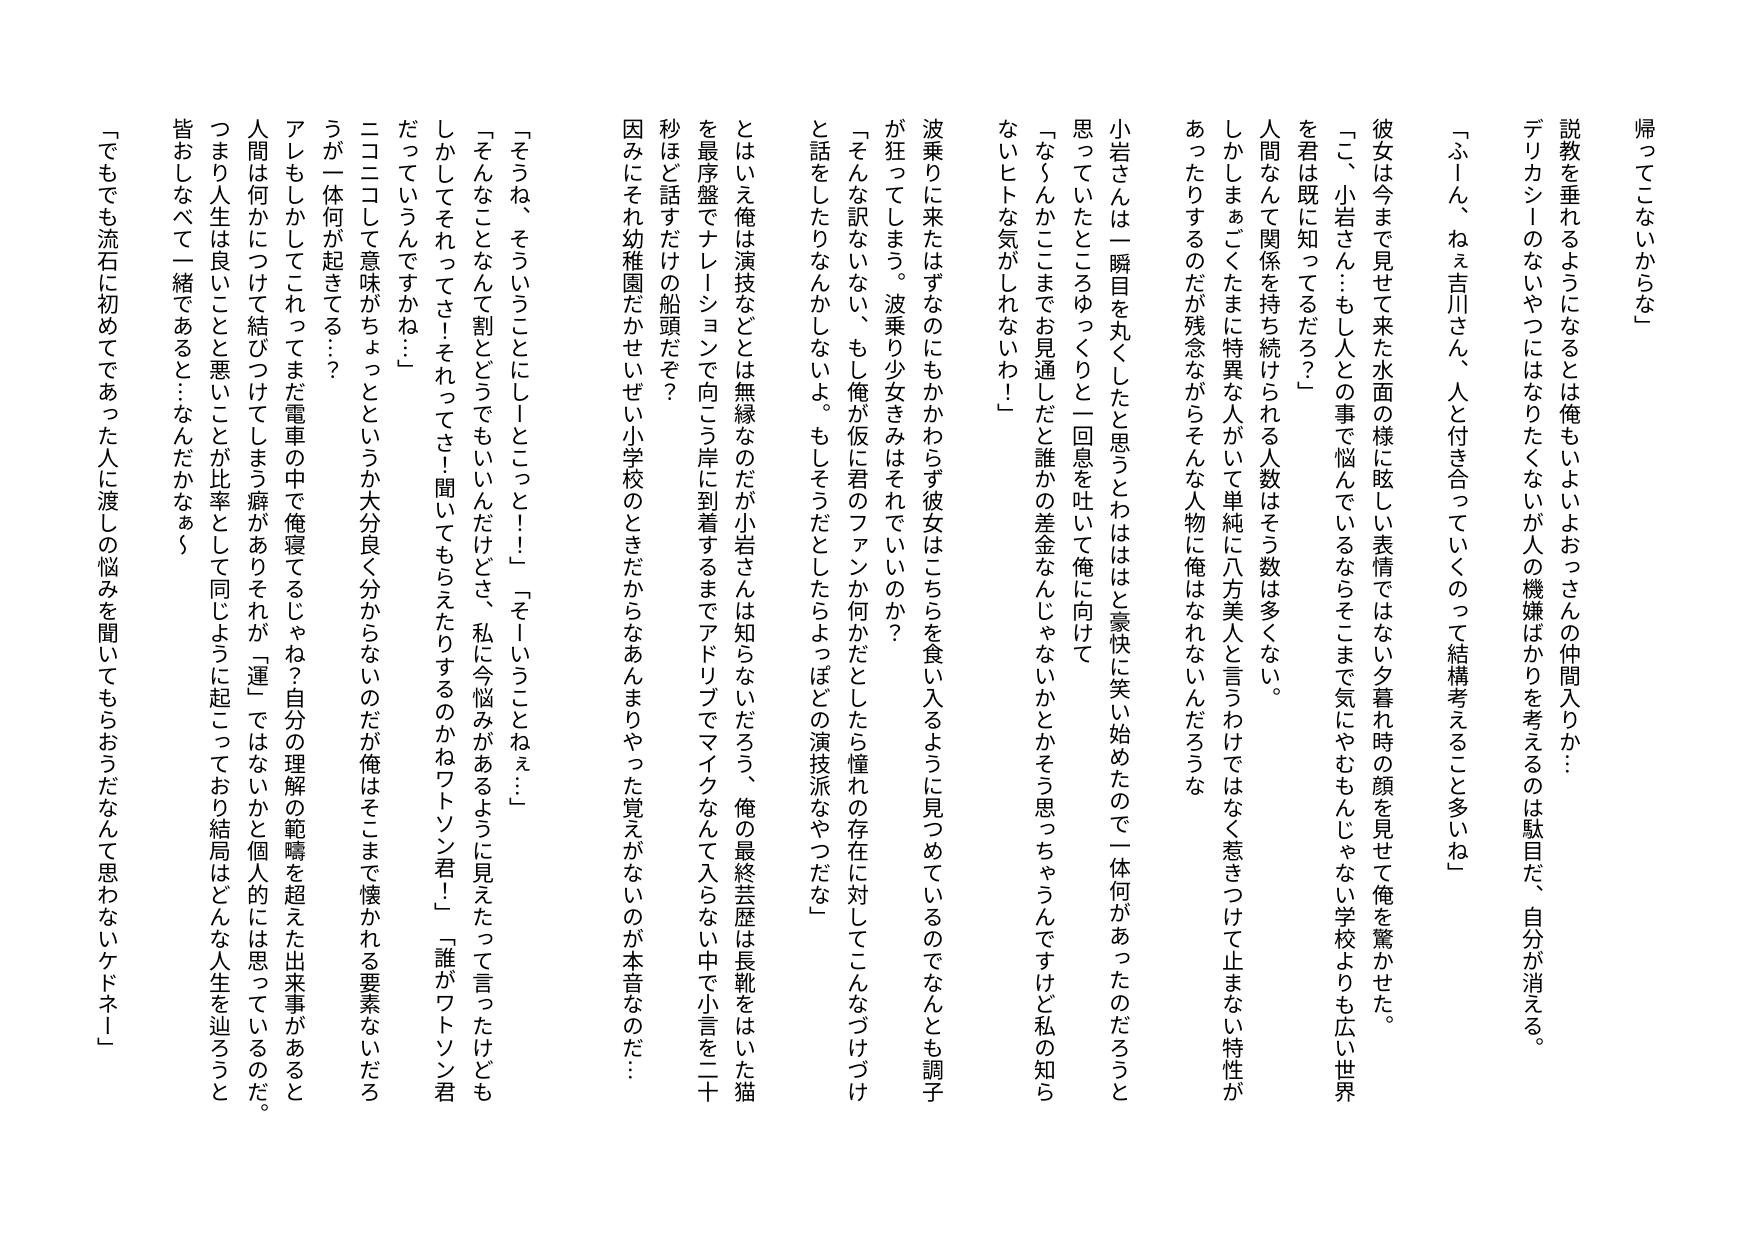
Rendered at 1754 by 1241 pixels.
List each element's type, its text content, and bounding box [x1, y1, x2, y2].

text 「そんな訳ないない、もし俺が仮に君のファンか何かだとしたら憧れの存在に対してこんなづけづけと話をしたりなんかしないよ。もしそうだとしたらよっぽどの演技派なやつだな」 [802, 118, 877, 1107]
text つまり人生は良いことと悪いことが比率として同じように起こっており結局はどんな人生を辿ろうと皆おしなべて一緒であると…なんだかなぁ～ [164, 118, 239, 1107]
text 「な～んかここまでお見通しだと誰かの差金なんじゃないかとかそう思っちゃうんですけど私の知らないヒトな気がしれないわ！」 [989, 118, 1064, 1107]
text デリカシーのないやつにはなりたくないが人の機嫌ばかりを考えるのは駄目だ、自分が消える。 [1514, 118, 1552, 1107]
text 波乗りに来たはずなのにもかかわらず彼女はこちらを食い入るように見つめているのでなんとも調子が狂ってしまう。波乗り少女きみはそれでいいのか？ [877, 118, 952, 1107]
text 「そうね、そういうことにしーとこっと！！」「そーいうことねぇ…」 [502, 118, 539, 1107]
text アレもしかしてこれってまだ電車の中で俺寝てるじゃね？自分の理解の範疇を超えた出来事があると人間は何かにつけて結びつけてしまう癖がありそれが「運」ではないかと個人的には思っているのだ。 [239, 118, 314, 1107]
text 「まぁ大体人は過ぎた事を美化したり嫌な事は案外覚えて無いから問題ないって思う、何か悩みの一つでもあるんだとしたら俺からのアドバイスは期待せん方がいい、正論やら身も蓋もないボールしか帰ってこないからな」 [1627, 118, 1664, 1107]
text 小岩さんは一瞬目を丸くしたと思うとわはははと豪快に笑い始めたので一体何があったのだろうと思っていたところゆっくりと一回息を吐いて俺に向けて [1064, 118, 1139, 1107]
text 彼女は今まで見せて来た水面の様に眩しい表情ではない夕暮れ時の顔を見せて俺を驚かせた。 [1364, 118, 1402, 1107]
text ニコニコして意味がちょっとというか大分良く分からないのだが俺はそこまで懐かれる要素ないだろうが一体何が起きてる…？ [314, 118, 389, 1107]
text 「でもでも流石に初めてであった人に渡しの悩みを聞いてもらおうだなんて思わないケドネー」 [89, 118, 127, 1107]
text 「ふーん、ねぇ吉川さん、人と付き合っていくのって結構考えること多いね」 [1439, 118, 1477, 1107]
text 説教を垂れるようになるとは俺もいよいよおっさんの仲間入りか… [1552, 118, 1589, 1107]
text 人間なんて関係を持ち続けられる人数はそう数は多くない。 [1252, 118, 1289, 1107]
text 因みにそれ幼稚園だかせいぜい小学校のときだからなあんまりやった覚えがないのが本音なのだ… [614, 118, 652, 1107]
text しかしまぁごくたまに特異な人がいて単純に八方美人と言うわけではなく惹きつけて止まない特性があったりするのだが残念ながらそんな人物に俺はなれないんだろうな [1177, 118, 1252, 1107]
text とはいえ俺は演技などとは無縁なのだが小岩さんは知らないだろう、俺の最終芸歴は長靴をはいた猫を最序盤でナレーションで向こう岸に到着するまでアドリブでマイクなんて入らない中で小言を二十秒ほど話すだけの船頭だぞ？ [652, 118, 764, 1107]
text 「そんなことなんて割とどうでもいいんだけどさ、私に今悩みがあるように見えたって言ったけどもしかしてそれってさ！それってさ！聞いてもらえたりするのかねワトソン君！」「誰がワトソン君だっていうんですかね…」 [389, 118, 502, 1107]
text 「こ、小岩さん…もし人との事で悩んでいるならそこまで気にやむもんじゃない学校よりも広い世界を君は既に知ってるだろ？」 [1289, 118, 1364, 1107]
